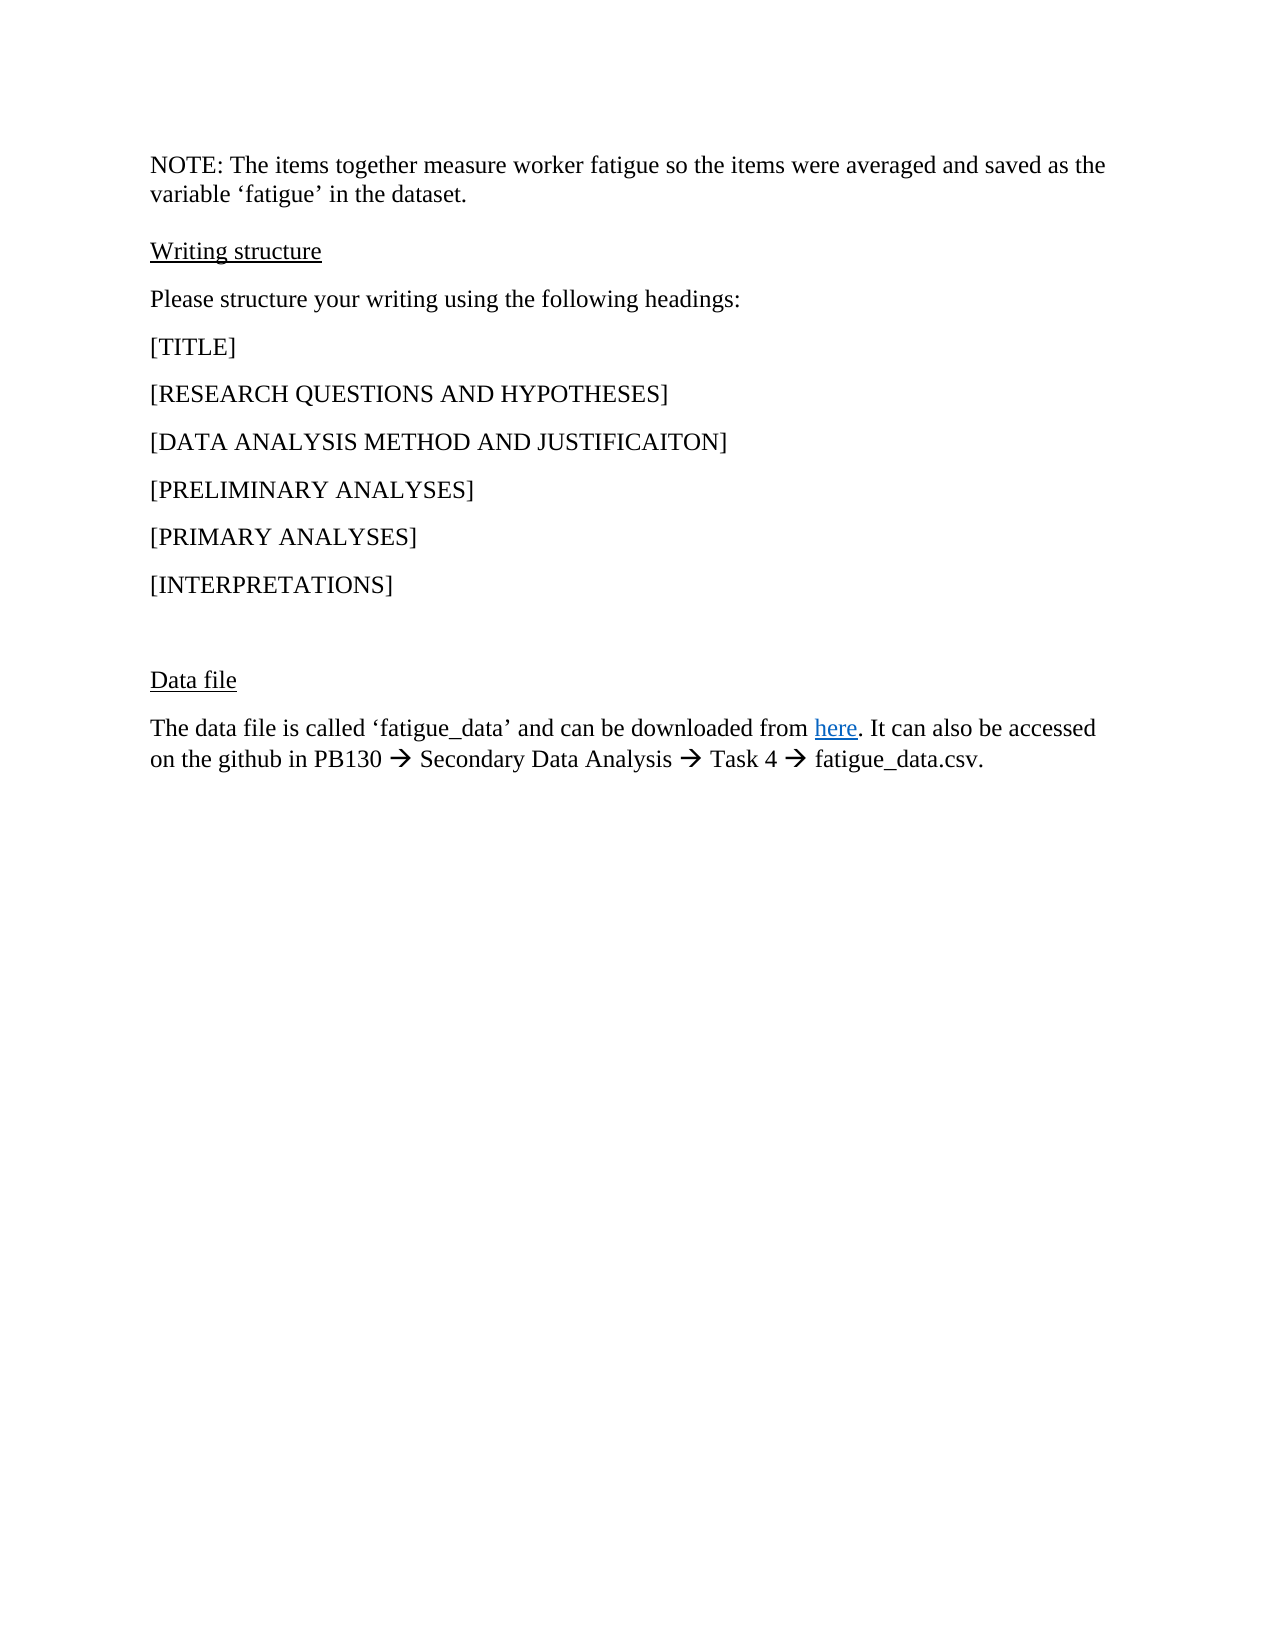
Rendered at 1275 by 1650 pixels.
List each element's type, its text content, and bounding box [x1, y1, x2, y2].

text [TITLE] [150, 332, 1125, 360]
text [RESEARCH QUESTIONS AND HYPOTHESES] [150, 379, 1125, 408]
text [INTERPRETATIONS] [150, 570, 1125, 599]
text [PRIMARY ANALYSES] [150, 522, 1125, 551]
text The data file is called ‘fatigue_data’ and can be downloaded from here. It can also be accessed on the github in PB130 Secondary Data Analysis Task 4 fatigue_data.csv. [150, 713, 1125, 773]
text NOTE: The items together measure worker fatigue so the items were averaged and saved as the variable ‘fatigue’ in the dataset. [150, 150, 1125, 207]
text [PRELIMINARY ANALYSES] [150, 475, 1125, 503]
text Writing structure [150, 236, 1125, 265]
text Please structure your writing using the following headings: [150, 284, 1125, 313]
text [DATA ANALYSIS METHOD AND JUSTIFICAITON] [150, 427, 1125, 456]
text Data file [150, 666, 1125, 694]
